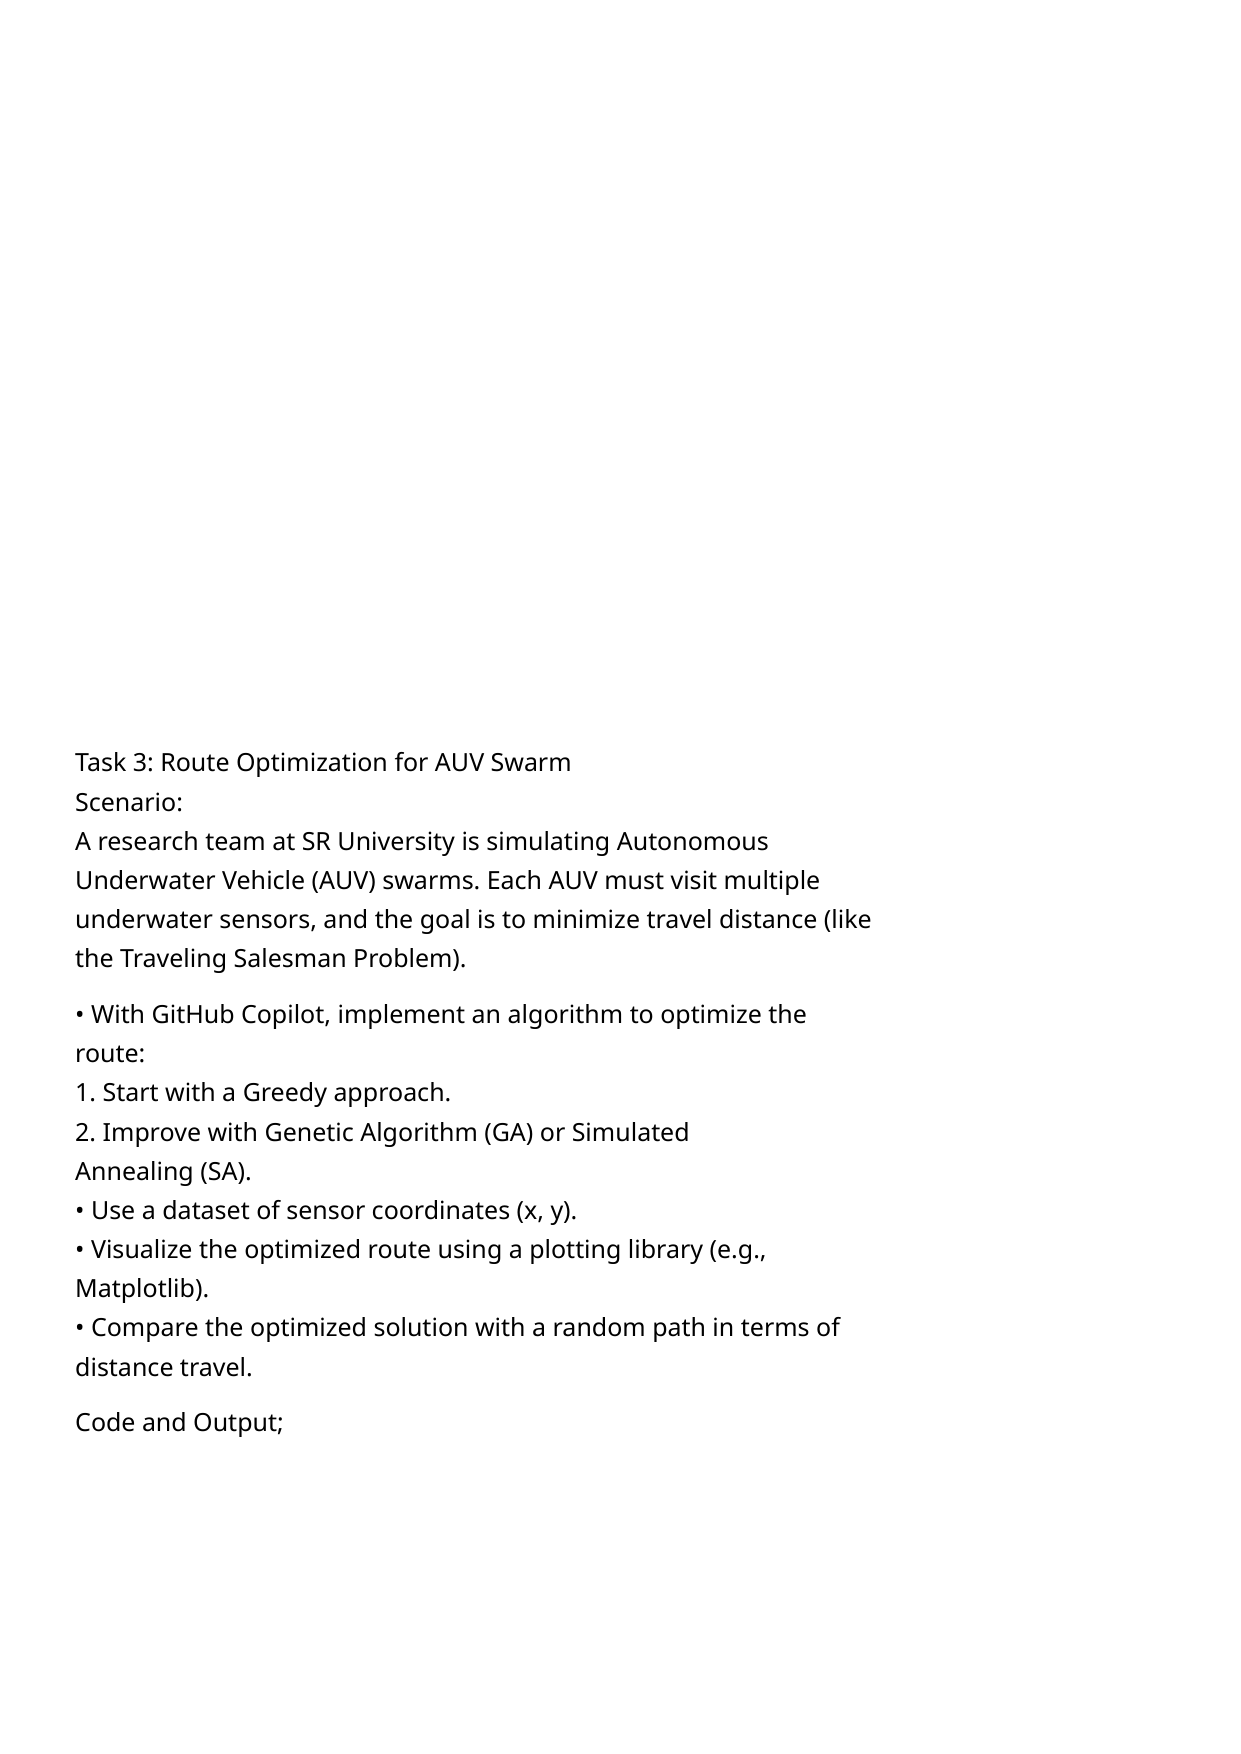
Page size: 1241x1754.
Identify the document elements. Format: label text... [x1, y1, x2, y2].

text Task 3: Route Optimization for AUV Swarm Scenario: A research team at SR University is simulating Autonomous Underwater Vehicle (AUV) swarms. Each AUV must visit multiple underwater sensors, and the goal is to minimize travel distance (like the Traveling Salesman Problem). [75, 745, 1165, 975]
text Code and Output; [75, 1405, 1165, 1439]
text • With GitHub Copilot, implement an algorithm to optimize the route: 1. Start with a Greedy approach. 2. Improve with Genetic Algorithm (GA) or Simulated Annealing (SA). • Use a dataset of sensor coordinates (x, y). • Visualize the optimized route using a plotting library (e.g., Matplotlib). • Compare the optimized solution with a random path in terms of distance travel. [75, 997, 1165, 1383]
